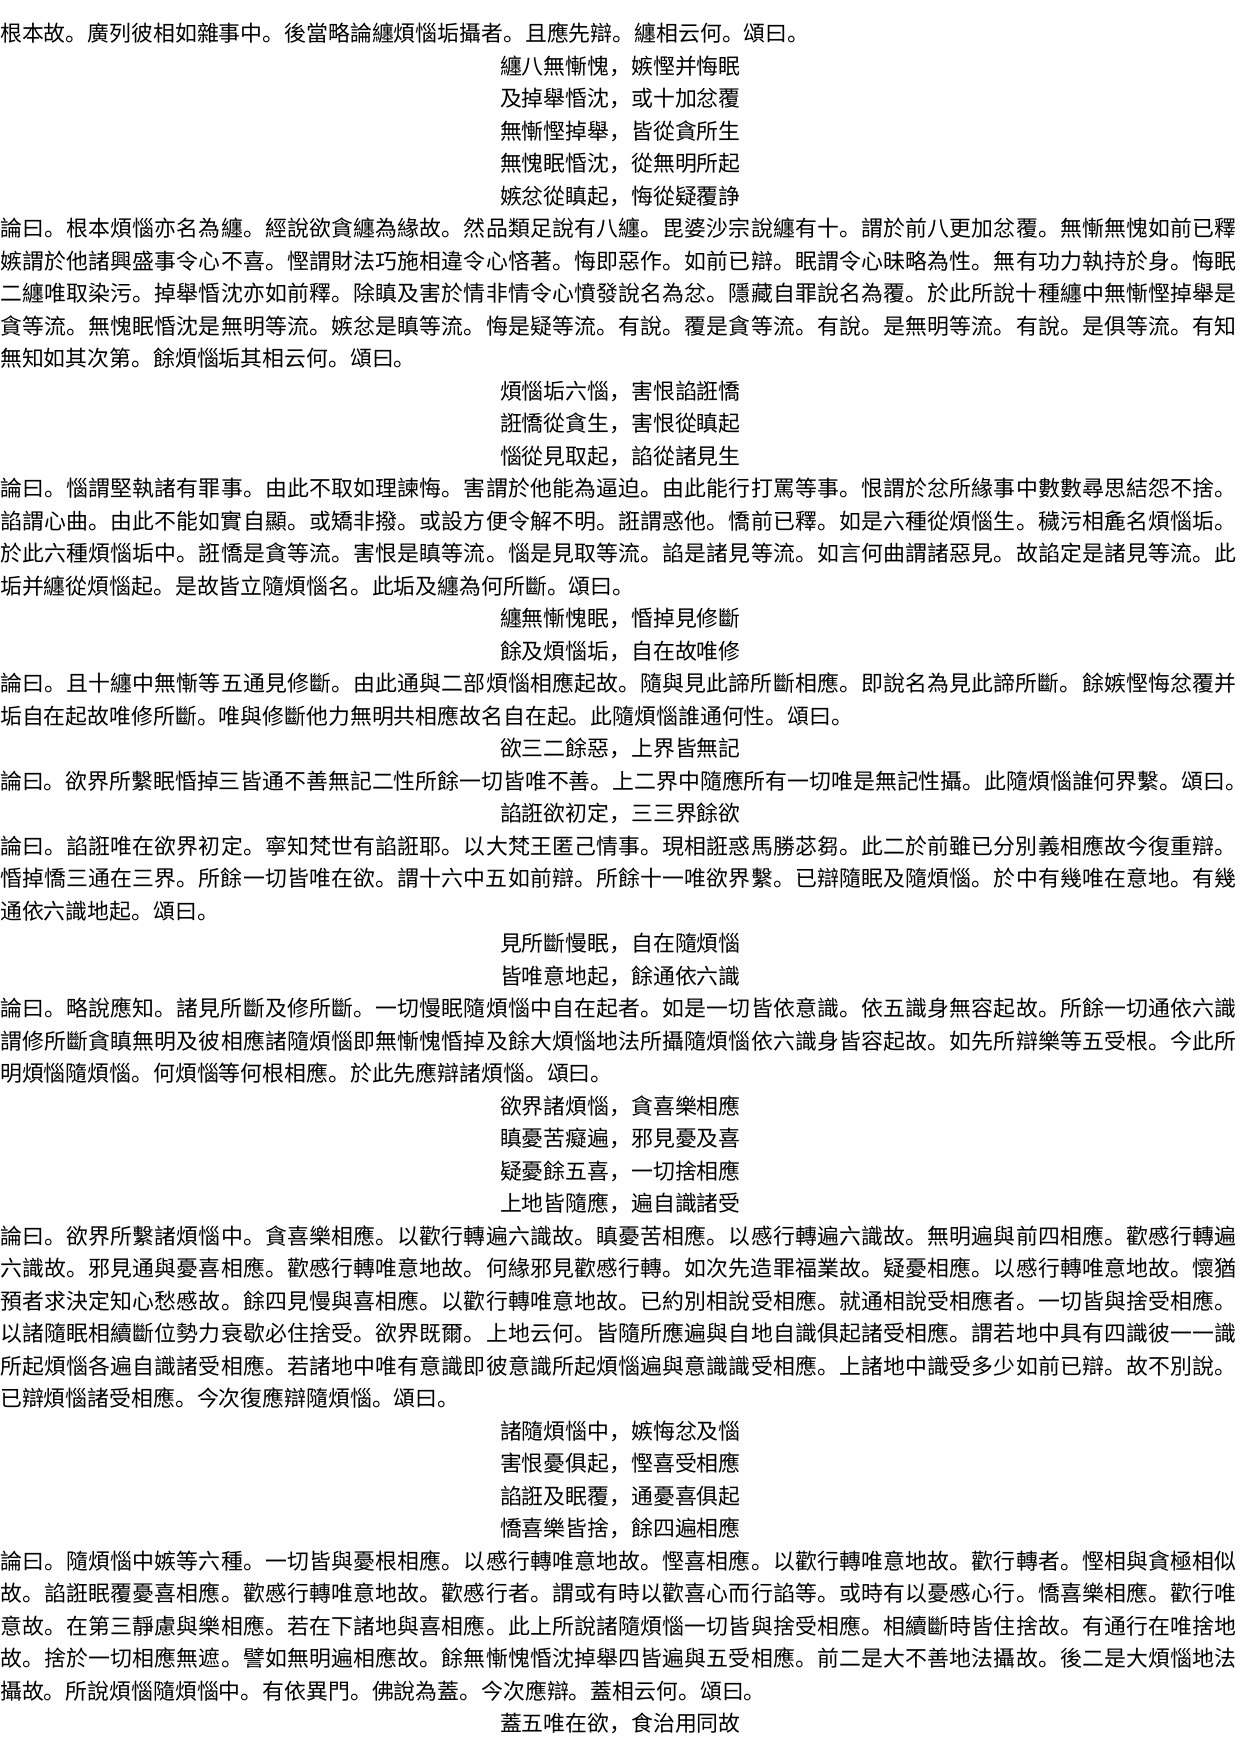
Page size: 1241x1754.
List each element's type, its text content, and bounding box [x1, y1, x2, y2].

text 憍喜樂皆捨，餘四遍相應 [0, 1511, 1240, 1543]
text 害恨憂俱起，慳喜受相應 [0, 1446, 1240, 1478]
text 蓋五唯在欲，食治用同故 [0, 1706, 1240, 1738]
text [0, 16, 1240, 48]
text 皆唯意地起，餘通依六識 [0, 958, 1240, 991]
text 無慚慳掉舉，皆從貪所生 [0, 113, 1240, 146]
text 論曰。且十纏中無慚等五通見修斷。由此通與二部煩惱相應起故。隨與見此諦所斷相應。即說名為見此諦所斷。餘嫉慳悔忿覆并垢自在起故唯修所斷。唯與修斷他力無明共相應故名自在起。此隨煩惱誰通何性。頌曰。 [0, 666, 1240, 731]
text 論曰。諂誑唯在欲界初定。寧知梵世有諂誑耶。以大梵王匿己情事。現相誑惑馬勝苾芻。此二於前雖已分別義相應故今復重辯。惛掉憍三通在三界。所餘一切皆唯在欲。謂十六中五如前辯。所餘十一唯欲界繫。已辯隨眠及隨煩惱。於中有幾唯在意地。有幾通依六識地起。頌曰。 [0, 828, 1240, 926]
text 疑憂餘五喜，一切捨相應 [0, 1153, 1240, 1186]
text 無愧眠惛沈，從無明所起 [0, 146, 1240, 178]
text 嫉忿從瞋起，悔從疑覆諍 [0, 178, 1240, 211]
text 餘及煩惱垢，自在故唯修 [0, 633, 1240, 666]
text 見所斷慢眠，自在隨煩惱 [0, 926, 1240, 958]
text 論曰。根本煩惱亦名為纏。經說欲貪纏為緣故。然品類足說有八纏。毘婆沙宗說纏有十。謂於前八更加忿覆。無慚無愧如前已釋。嫉謂於他諸興盛事令心不喜。慳謂財法巧施相違令心悋著。悔即惡作。如前已辯。眠謂令心昧略為性。無有功力執持於身。悔眠二纏唯取染污。掉舉惛沈亦如前釋。除瞋及害於情非情令心憤發說名為忿。隱藏自罪說名為覆。於此所說十種纏中無慚慳掉舉是貪等流。無愧眠惛沈是無明等流。嫉忿是瞋等流。悔是疑等流。有說。覆是貪等流。有說。是無明等流。有說。是俱等流。有知無知如其次第。餘煩惱垢其相云何。頌曰。 [0, 211, 1240, 373]
text 諸隨煩惱中，嫉悔忿及惱 [0, 1413, 1240, 1446]
text 諂誑欲初定，三三界餘欲 [0, 796, 1240, 828]
text 上地皆隨應，遍自識諸受 [0, 1186, 1240, 1218]
text 纏八無慚愧，嫉慳并悔眠 [0, 48, 1240, 81]
text 及掉舉惛沈，或十加忿覆 [0, 81, 1240, 113]
text 論曰。略說應知。諸見所斷及修所斷。一切慢眠隨煩惱中自在起者。如是一切皆依意識。依五識身無容起故。所餘一切通依六識。謂修所斷貪瞋無明及彼相應諸隨煩惱即無慚愧惛掉及餘大煩惱地法所攝隨煩惱依六識身皆容起故。如先所辯樂等五受根。今此所明煩惱隨煩惱。何煩惱等何根相應。於此先應辯諸煩惱。頌曰。 [0, 991, 1240, 1088]
text 惱從見取起，諂從諸見生 [0, 438, 1240, 471]
text 論曰。欲界所繫眠惛掉三皆通不善無記二性所餘一切皆唯不善。上二界中隨應所有一切唯是無記性攝。此隨煩惱誰何界繫。頌曰。 [0, 763, 1240, 796]
text 瞋憂苦癡遍，邪見憂及喜 [0, 1121, 1240, 1153]
text 纏無慚愧眠，惛掉見修斷 [0, 601, 1240, 633]
text 誑憍從貪生，害恨從瞋起 [0, 406, 1240, 438]
text 論曰。惱謂堅執諸有罪事。由此不取如理諫悔。害謂於他能為逼迫。由此能行打罵等事。恨謂於忿所緣事中數數尋思結怨不捨。諂謂心曲。由此不能如實自顯。或矯非撥。或設方便令解不明。誑謂惑他。憍前已釋。如是六種從煩惱生。穢污相麁名煩惱垢。於此六種煩惱垢中。誑憍是貪等流。害恨是瞋等流。惱是見取等流。諂是諸見等流。如言何曲謂諸惡見。故諂定是諸見等流。此垢并纏從煩惱起。是故皆立隨煩惱名。此垢及纏為何所斷。頌曰。 [0, 471, 1240, 601]
text 諂誑及眠覆，通憂喜俱起 [0, 1478, 1240, 1511]
text 論曰。欲界所繫諸煩惱中。貪喜樂相應。以歡行轉遍六識故。瞋憂苦相應。以慼行轉遍六識故。無明遍與前四相應。歡慼行轉遍六識故。邪見通與憂喜相應。歡慼行轉唯意地故。何緣邪見歡慼行轉。如次先造罪福業故。疑憂相應。以慼行轉唯意地故。懷猶預者求決定知心愁慼故。餘四見慢與喜相應。以歡行轉唯意地故。已約別相說受相應。就通相說受相應者。一切皆與捨受相應。以諸隨眠相續斷位勢力衰歇必住捨受。欲界既爾。上地云何。皆隨所應遍與自地自識俱起諸受相應。謂若地中具有四識彼一一識所起煩惱各遍自識諸受相應。若諸地中唯有意識即彼意識所起煩惱遍與意識識受相應。上諸地中識受多少如前已辯。故不別說。已辯煩惱諸受相應。今次復應辯隨煩惱。頌曰。 [0, 1218, 1240, 1413]
text 欲三二餘惡，上界皆無記 [0, 731, 1240, 763]
text 欲界諸煩惱，貪喜樂相應 [0, 1088, 1240, 1121]
text 煩惱垢六惱，害恨諂誑憍 [0, 373, 1240, 406]
text 論曰。隨煩惱中嫉等六種。一切皆與憂根相應。以慼行轉唯意地故。慳喜相應。以歡行轉唯意地故。歡行轉者。慳相與貪極相似故。諂誑眠覆憂喜相應。歡慼行轉唯意地故。歡慼行者。謂或有時以歡喜心而行諂等。或時有以憂慼心行。憍喜樂相應。歡行唯意故。在第三靜慮與樂相應。若在下諸地與喜相應。此上所說諸隨煩惱一切皆與捨受相應。相續斷時皆住捨故。有通行在唯捨地故。捨於一切相應無遮。譬如無明遍相應故。餘無慚愧惛沈掉舉四皆遍與五受相應。前二是大不善地法攝故。後二是大煩惱地法攝故。所說煩惱隨煩惱中。有依異門。佛說為蓋。今次應辯。蓋相云何。頌曰。 [0, 1543, 1240, 1706]
